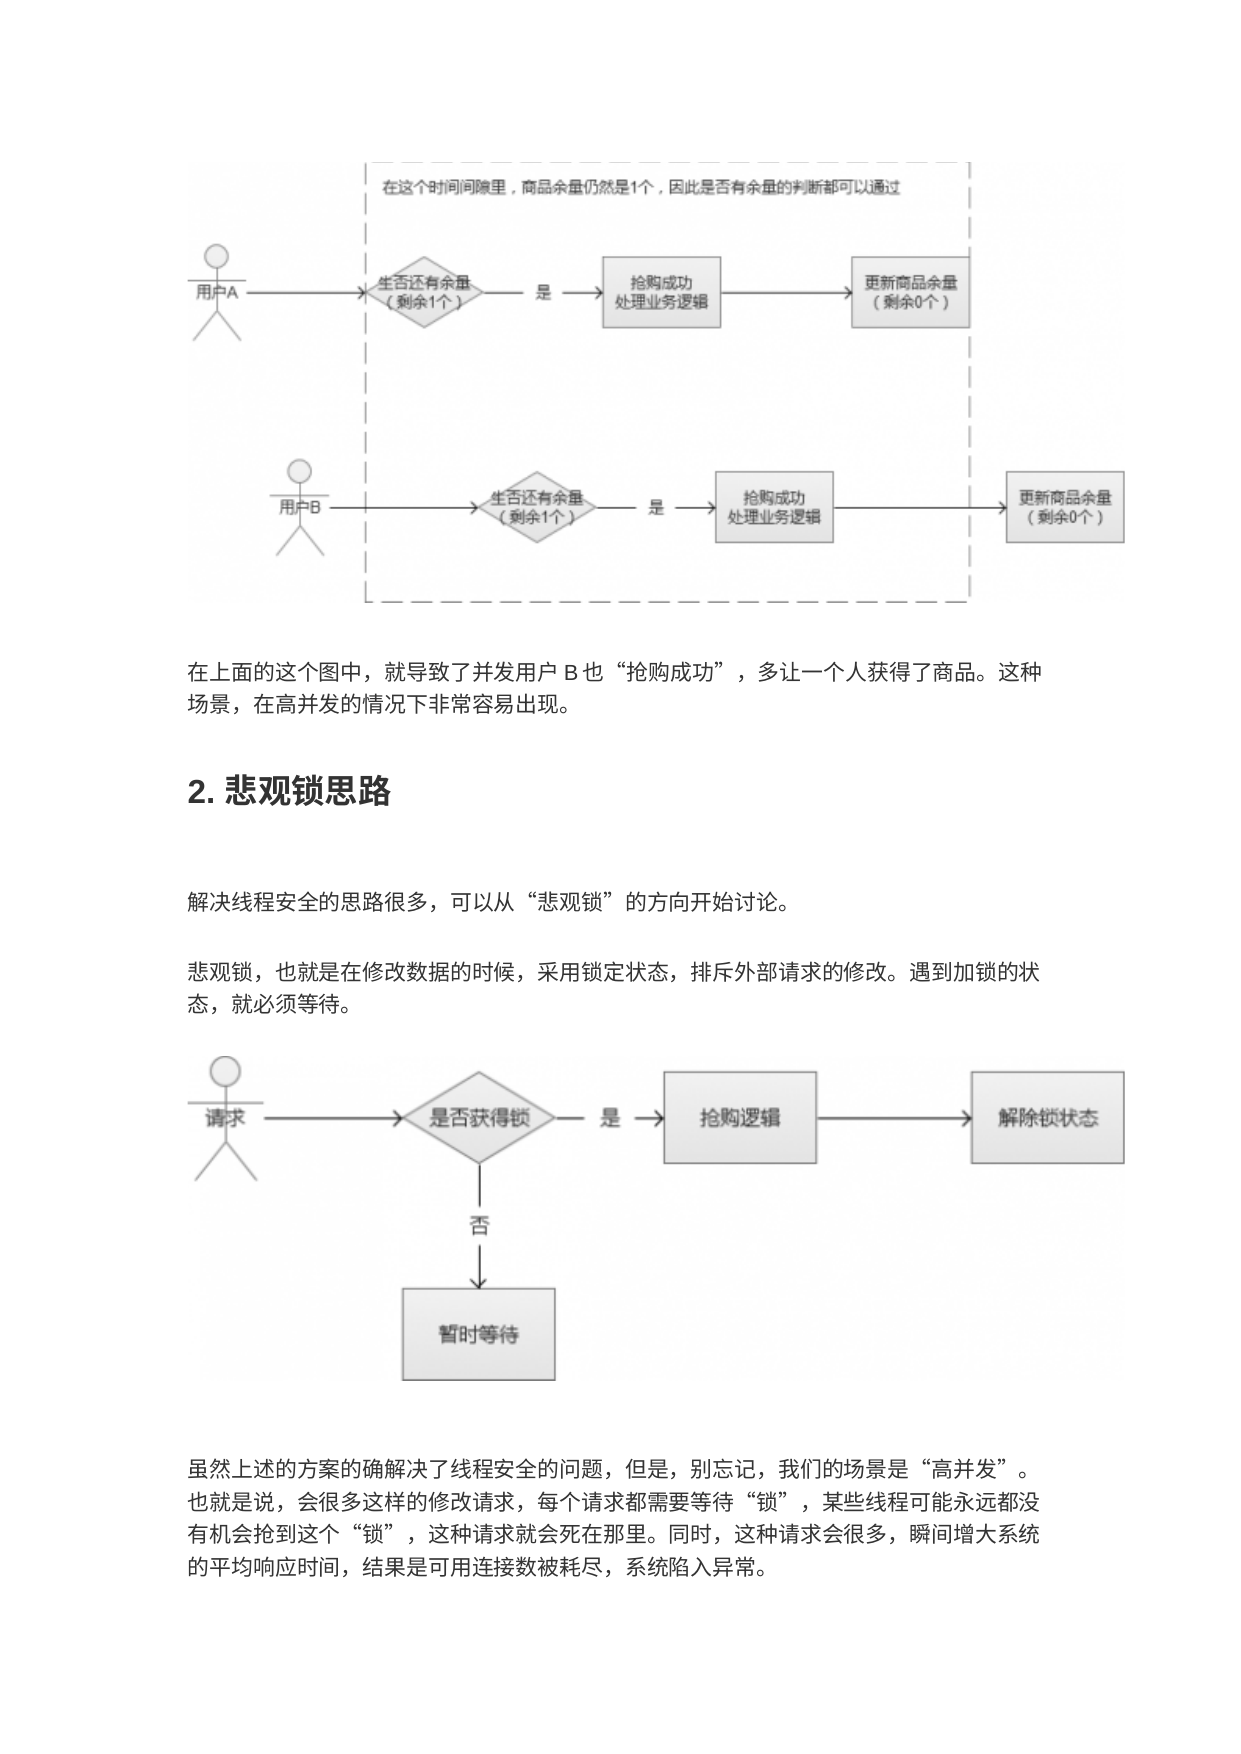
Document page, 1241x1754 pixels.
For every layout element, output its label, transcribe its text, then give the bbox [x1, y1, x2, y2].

text 虽然上述的方案的确解决了线程安全的问题，但是，别忘记，我们的场景是“高并发”。也就是说，会很多这样的修改请求，每个请求都需要等待“锁”，某些线程可能永远都没有机会抢到这个“锁”，这种请求就会死在那里。同时，这种请求会很多，瞬间增大系统的平均响应时间，结果是可用连接数被耗尽，系统陷入异常。 [187, 1452, 1053, 1582]
picture [187, 162, 1125, 603]
subtitle 2. 悲观锁思路 [187, 757, 1053, 822]
text 悲观锁，也就是在修改数据的时候，采用锁定状态，排斥外部请求的修改。遇到加锁的状态，就必须等待。 [187, 954, 1053, 1019]
text 解决线程安全的思路很多，可以从“悲观锁”的方向开始讨论。 [187, 884, 1053, 917]
picture [187, 1056, 1125, 1381]
text 在上面的这个图中，就导致了并发用户B也“抢购成功”，多让一个人获得了商品。这种场景，在高并发的情况下非常容易出现。 [187, 654, 1053, 719]
